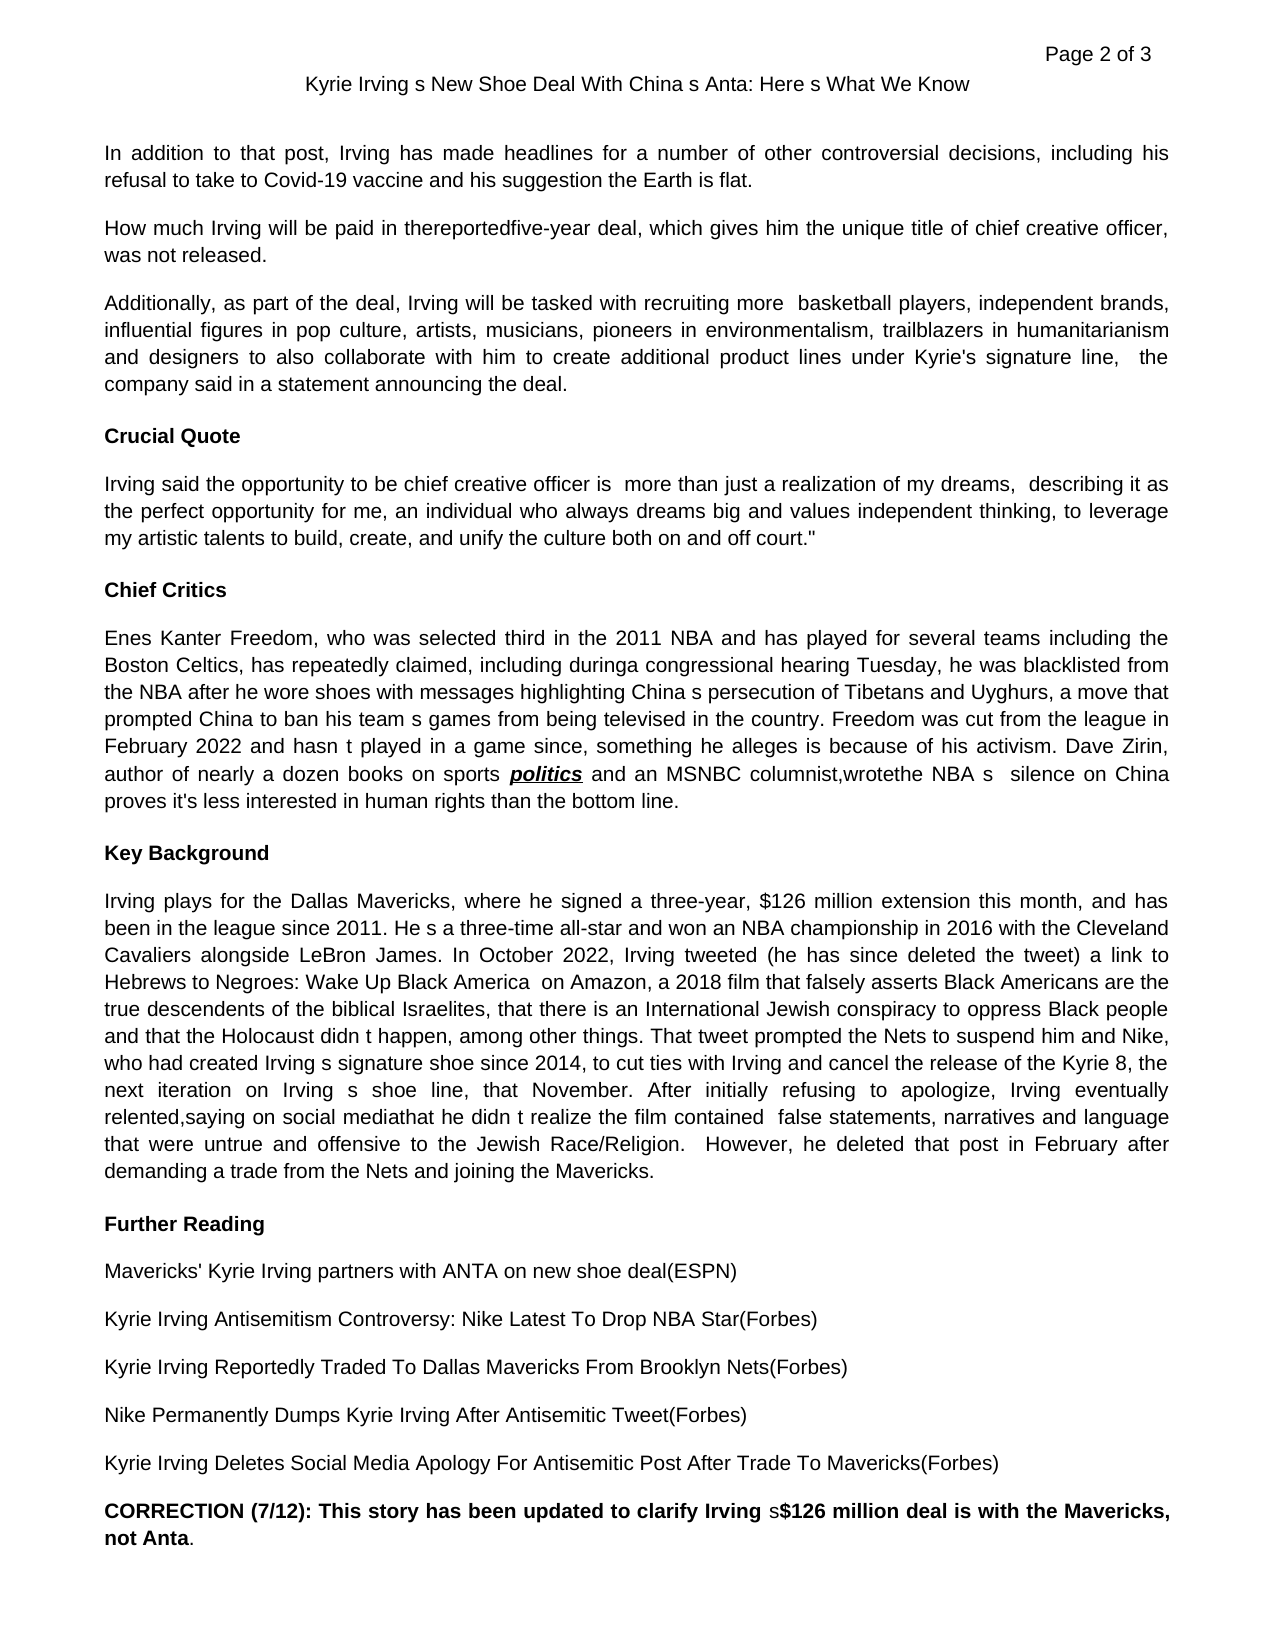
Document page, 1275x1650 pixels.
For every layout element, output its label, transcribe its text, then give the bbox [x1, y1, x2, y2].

text Chief Critics [104, 575, 1171, 602]
text Additionally, as part of the deal, Irving will be tasked with recruiting more basketball players, independent brands, influential figures in pop culture, artists, musicians, pioneers in environmentalism, trailblazers in humanitarianism and designers to also collaborate with him to create additional product lines under Kyrie's signature line, the company said in a statement announcing the deal. [104, 287, 1171, 396]
text Enes Kanter Freedom, who was selected third in the 2011 NBA and has played for several teams including the Boston Celtics, has repeatedly claimed, including duringa congressional hearing Tuesday, he was blacklisted from the NBA after he wore shoes with messages highlighting China s persecution of Tibetans and Uyghurs, a move that prompted China to ban his team s games from being televised in the country. Freedom was cut from the league in February 2022 and hasn t played in a game since, something he alleges is because of his activism. Dave Zirin, author of nearly a dozen books on sports politics and an MSNBC columnist,wrotethe NBA s silence on China proves it's less interested in human rights than the bottom line. [104, 623, 1171, 812]
text Crucial Quote [104, 421, 1171, 448]
text Key Background [104, 837, 1171, 864]
text Irving plays for the Dallas Mavericks, where he signed a three-year, $126 million extension this month, and has been in the league since 2011. He s a three-time all-star and won an NBA championship in 2016 with the Cleveland Cavaliers alongside LeBron James. In October 2022, Irving tweeted (he has since deleted the tweet) a link to Hebrews to Negroes: Wake Up Black America on Amazon, a 2018 film that falsely asserts Black Americans are the true descendents of the biblical Israelites, that there is an International Jewish conspiracy to oppress Black people and that the Holocaust didn t happen, among other things. That tweet prompted the Nets to suspend him and Nike, who had created Irving s signature shoe since 2014, to cut ties with Irving and cancel the release of the Kyrie 8, the next iteration on Irving s shoe line, that November. After initially refusing to apologize, Irving eventually relented,saying on social mediathat he didn t realize the film contained false statements, narratives and language that were untrue and offensive to the Jewish Race/Religion. However, he deleted that post in February after demanding a trade from the Nets and joining the Mavericks. [104, 885, 1171, 1183]
text How much Irving will be paid in thereportedfive-year deal, which gives him the unique title of chief creative officer, was not released. [104, 212, 1171, 267]
text Kyrie Irving Antisemitism Controversy: Nike Latest To Drop NBA Star(Forbes) [104, 1304, 1171, 1331]
text Mavericks' Kyrie Irving partners with ANTA on new shoe deal(ESPN) [104, 1256, 1171, 1283]
text Nike Permanently Dumps Kyrie Irving After Antisemitic Tweet(Forbes) [104, 1400, 1171, 1427]
text Irving said the opportunity to be chief creative officer is more than just a realization of my dreams, describing it as the perfect opportunity for me, an individual who always dreams big and values independent thinking, to leverage my artistic talents to build, create, and unify the culture both on and off court." [104, 469, 1171, 550]
text In addition to that post, Irving has made headlines for a number of other controversial decisions, including his refusal to take to Covid-19 vaccine and his suggestion the Earth is flat. [104, 137, 1171, 192]
text Kyrie Irving Deletes Social Media Apology For Antisemitic Post After Trade To Mavericks(Forbes) [104, 1448, 1171, 1475]
text CORRECTION (7/12): This story has been updated to clarify Irving s$126 million deal is with the Mavericks, not Anta. [104, 1496, 1171, 1550]
text Further Reading [104, 1208, 1171, 1235]
text Kyrie Irving Reportedly Traded To Dallas Mavericks From Brooklyn Nets(Forbes) [104, 1352, 1171, 1379]
